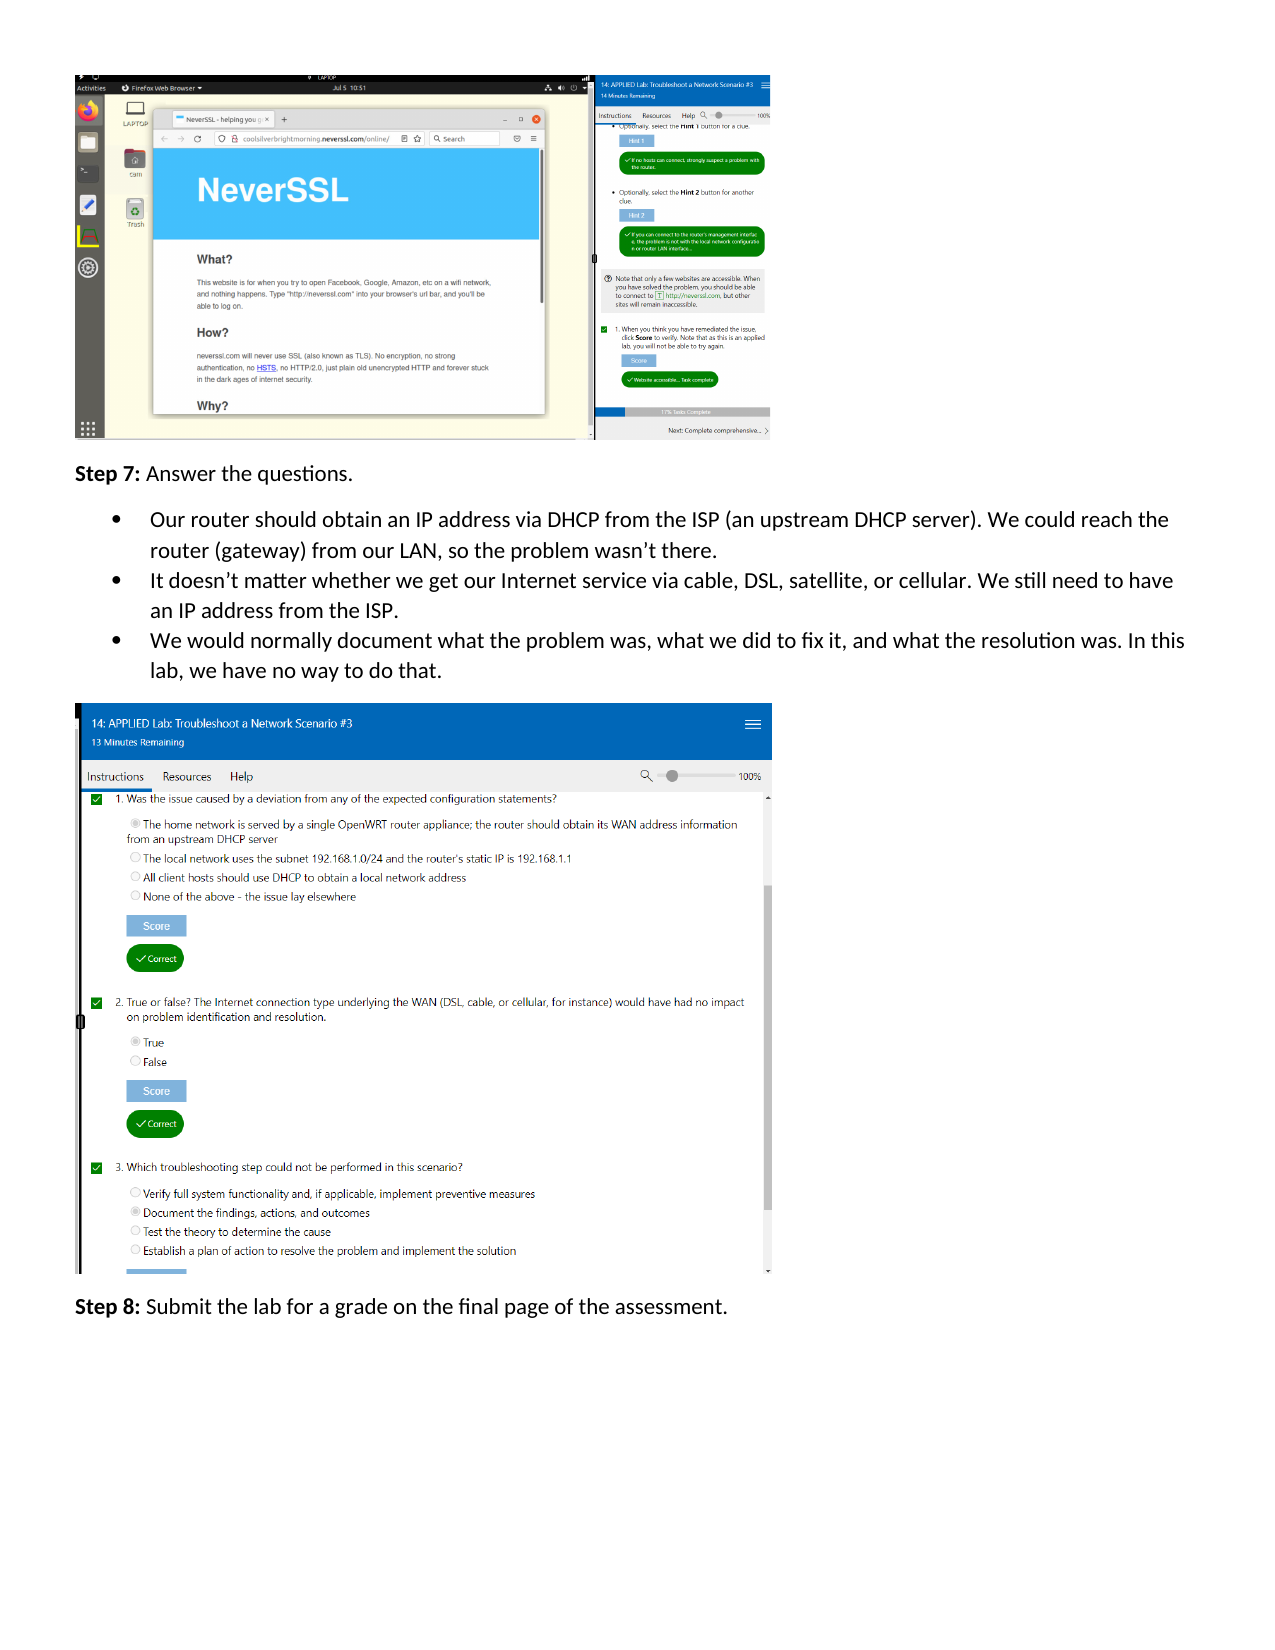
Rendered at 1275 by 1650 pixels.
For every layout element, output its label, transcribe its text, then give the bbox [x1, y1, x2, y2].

text Step 7: Answer the questions. [75, 459, 1200, 487]
list It doesn’t matter whether we get our Internet service via cable, DSL, satellite, or cellular. We still need to have an IP address from the ISP. [112, 566, 1200, 624]
picture [75, 75, 771, 440]
list We would normally document what the problem was, what we did to fix it, and what the resolution was. In this lab, we have no way to do that. [112, 626, 1200, 684]
picture [75, 703, 772, 1274]
text Step 8: Submit the lab for a grade on the final page of the assessment. [75, 1292, 1200, 1320]
list Our router should obtain an IP address via DHCP from the ISP (an upstream DHCP server). We could reach the router (gateway) from our LAN, so the problem wasn’t there. [112, 506, 1200, 564]
